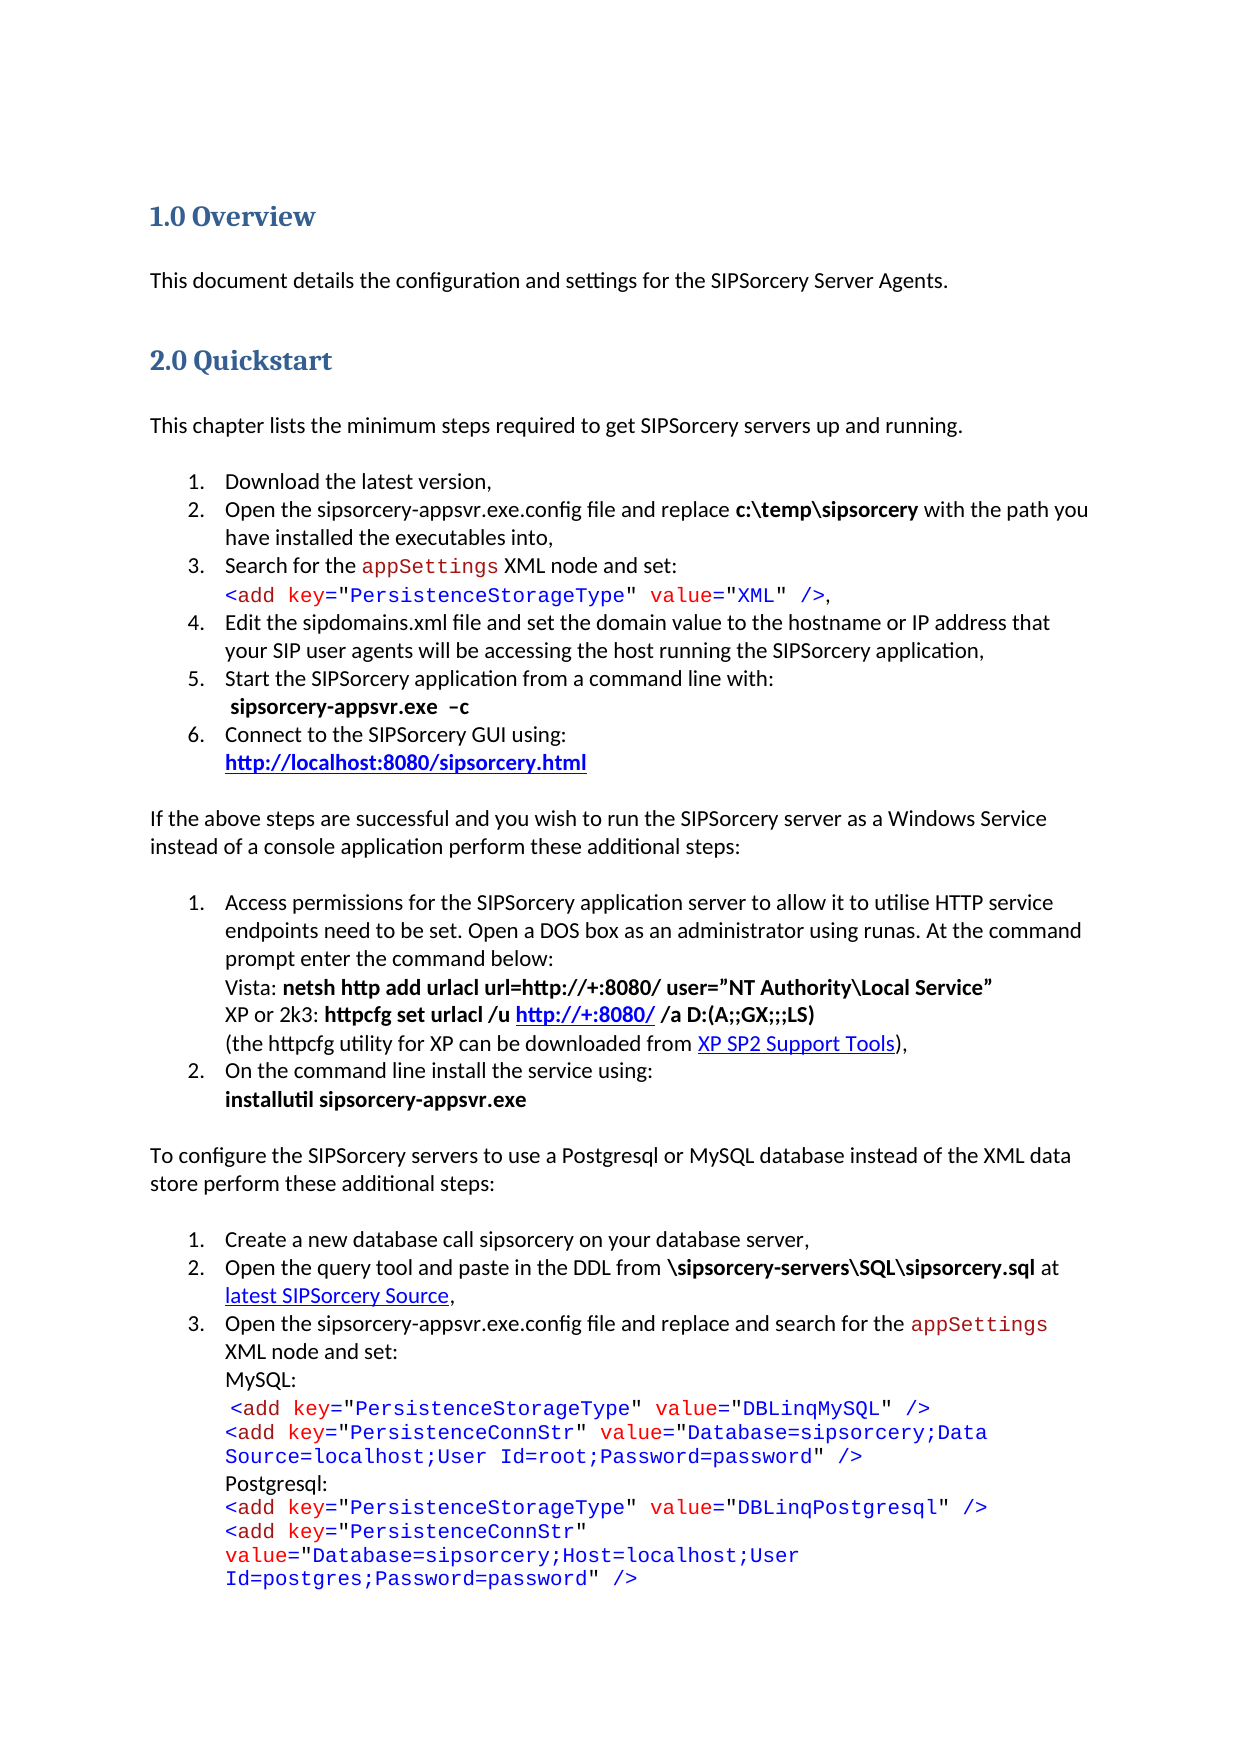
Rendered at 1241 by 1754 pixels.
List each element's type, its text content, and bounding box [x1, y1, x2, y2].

list Download the latest version, [187, 467, 1090, 495]
list Create a new database call sipsorcery on your database server, [187, 1225, 1090, 1253]
subtitle 1.0 Overview [150, 200, 1090, 233]
list Search for the appSettings XML node and set: <add key="PersistenceStorageType" value="XML" />, [187, 551, 1090, 608]
text To configure the SIPSorcery servers to use a Postgresql or MySQL database instead of the XML data store perform these additional steps: [150, 1141, 1090, 1197]
list Access permissions for the SIPSorcery application server to allow it to utilise HTTP service endpoints need to be set. Open a DOS box as an administrator using runas. At the command prompt enter the command below: Vista: netsh http add urlacl url=http://+:8080/ user=”NT Authority\Local Service” XP or 2k3: httpcfg set urlacl /u http://+:8080/ /a D:(A;;GX;;;LS) (the httpcfg utility for XP can be downloaded from XP SP2 Support Tools), [187, 888, 1090, 1057]
text This document details the configuration and settings for the SIPSorcery Server Agents. [150, 267, 1090, 294]
list Open the sipsorcery-appsvr.exe.config file and replace c:\temp\sipsorcery with the path you have installed the executables into, [187, 495, 1090, 551]
text This chapter lists the minimum steps required to get SIPSorcery servers up and running. [150, 411, 1090, 439]
subtitle 2.0 Quickstart [150, 344, 1090, 378]
list On the command line install the service using: installutil sipsorcery-appsvr.exe [187, 1057, 1090, 1113]
list Open the query tool and paste in the DDL from \sipsorcery-servers\SQL\sipsorcery.sql at latest SIPSorcery Source, [187, 1253, 1090, 1309]
text If the above steps are successful and you wish to run the SIPSorcery server as a Windows Service instead of a console application perform these additional steps: [150, 804, 1090, 861]
list Edit the sipdomains.xml file and set the domain value to the hostname or IP address that your SIP user agents will be accessing the host running the SIPSorcery application, [187, 608, 1090, 664]
list Start the SIPSorcery application from a command line with: sipsorcery-appsvr.exe –c [187, 664, 1090, 720]
list Connect to the SIPSorcery GUI using: http://localhost:8080/sipsorcery.html [187, 720, 1090, 776]
